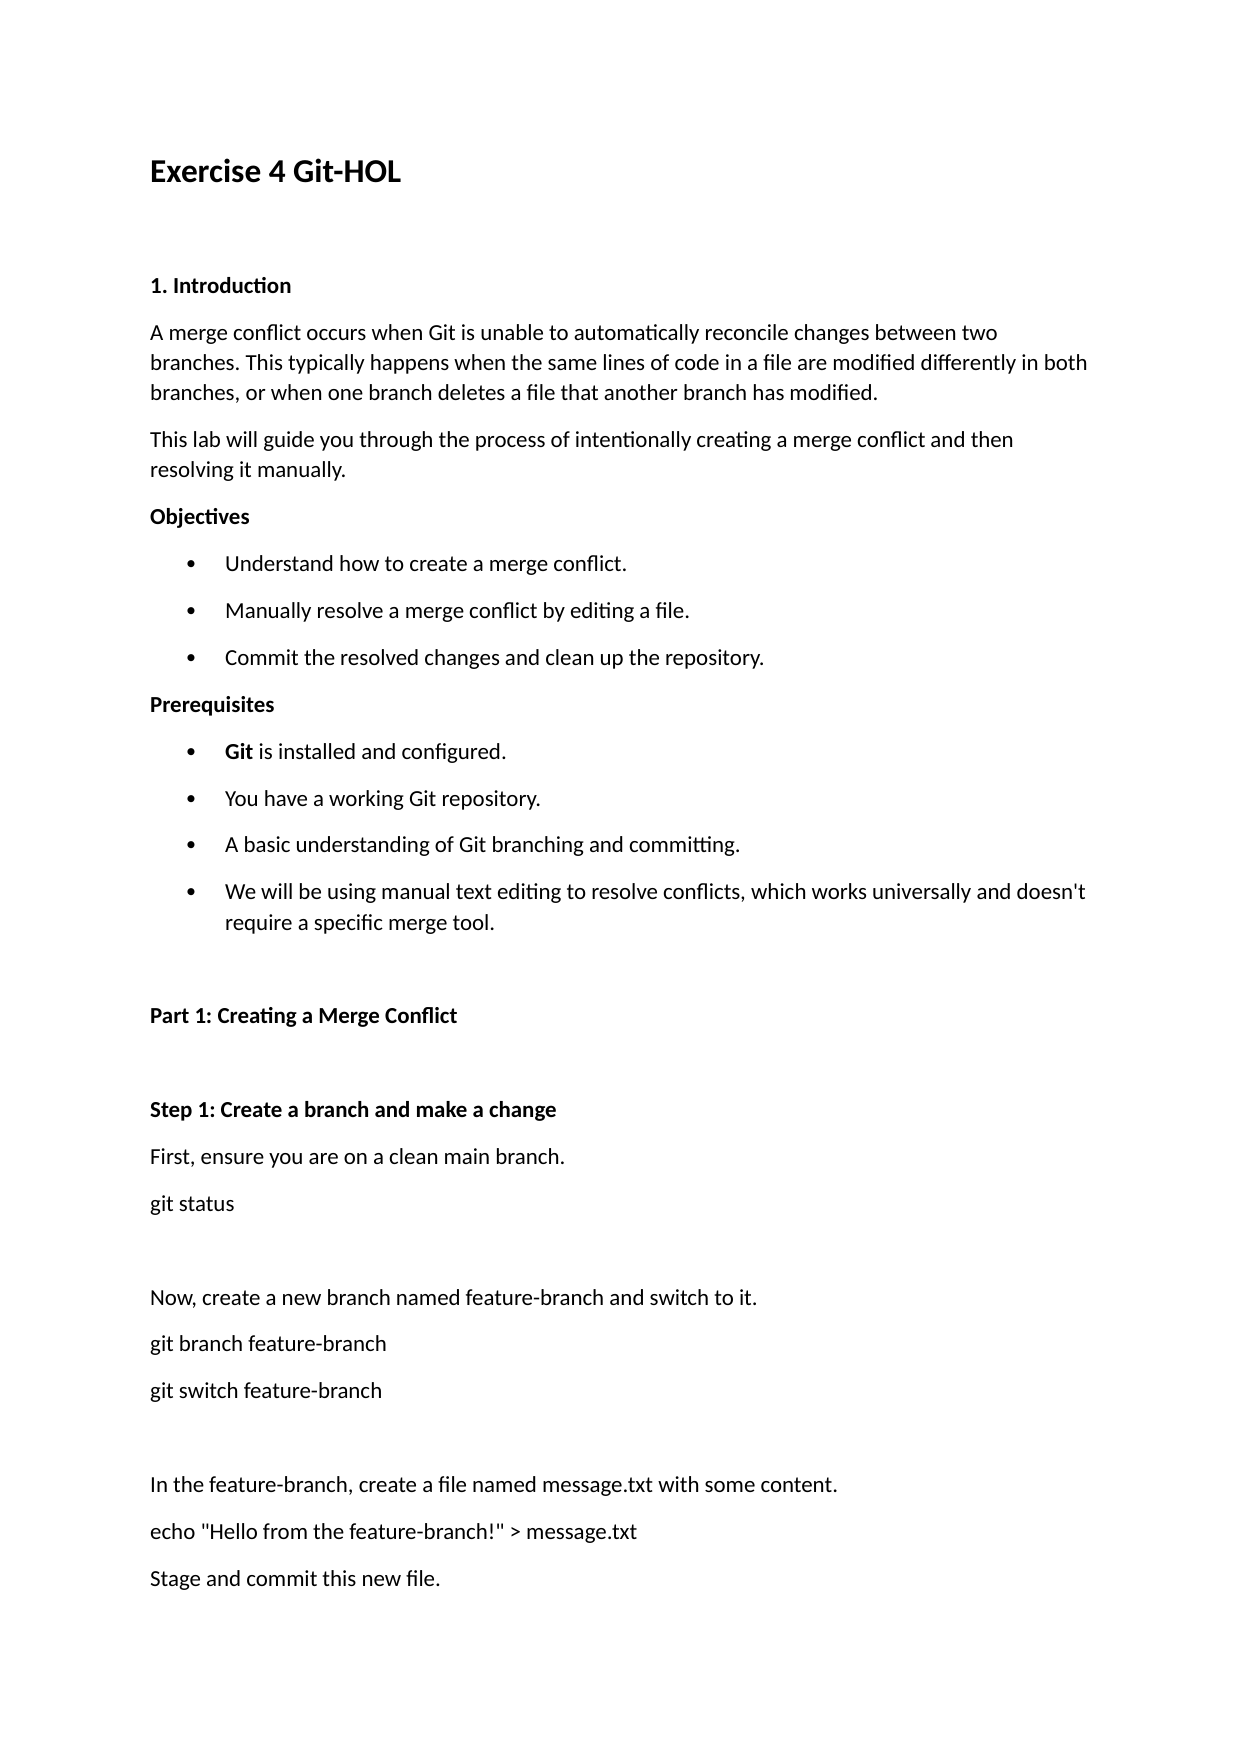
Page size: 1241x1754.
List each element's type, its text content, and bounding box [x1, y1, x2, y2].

text First, ensure you are on a clean main branch. [150, 1142, 1090, 1170]
list Git is installed and configured. [187, 737, 1090, 765]
text Exercise 4 Git-HOL [150, 150, 1090, 191]
text Part 1: Creating a Merge Conflict [150, 1001, 1090, 1029]
list You have a working Git repository. [187, 784, 1090, 812]
text Step 1: Create a branch and make a change [150, 1095, 1090, 1123]
text echo "Hello from the feature-branch!" > message.txt [150, 1517, 1090, 1545]
text Stage and commit this new file. [150, 1564, 1090, 1592]
text Prerequisites [150, 690, 1090, 718]
text git switch feature-branch [150, 1376, 1090, 1404]
text In the feature-branch, create a file named message.txt with some content. [150, 1470, 1090, 1498]
text Now, create a new branch named feature-branch and switch to it. [150, 1283, 1090, 1311]
text A merge conflict occurs when Git is unable to automatically reconcile changes between two branches. This typically happens when the same lines of code in a file are modified differently in both branches, or when one branch deletes a file that another branch has modified. [150, 318, 1090, 407]
text git branch feature-branch [150, 1329, 1090, 1358]
list Manually resolve a merge conflict by editing a file. [187, 596, 1090, 624]
list A basic understanding of Git branching and committing. [187, 831, 1090, 859]
list Commit the resolved changes and clean up the repository. [187, 643, 1090, 671]
text Objectives [150, 502, 1090, 531]
list Understand how to create a merge conflict. [187, 549, 1090, 577]
text git status [150, 1189, 1090, 1217]
text 1. Introduction [150, 271, 1090, 299]
text This lab will guide you through the process of intentionally creating a merge conflict and then resolving it manually. [150, 425, 1090, 484]
list We will be using manual text editing to resolve conflicts, which works universally and doesn't require a specific merge tool. [187, 877, 1090, 936]
